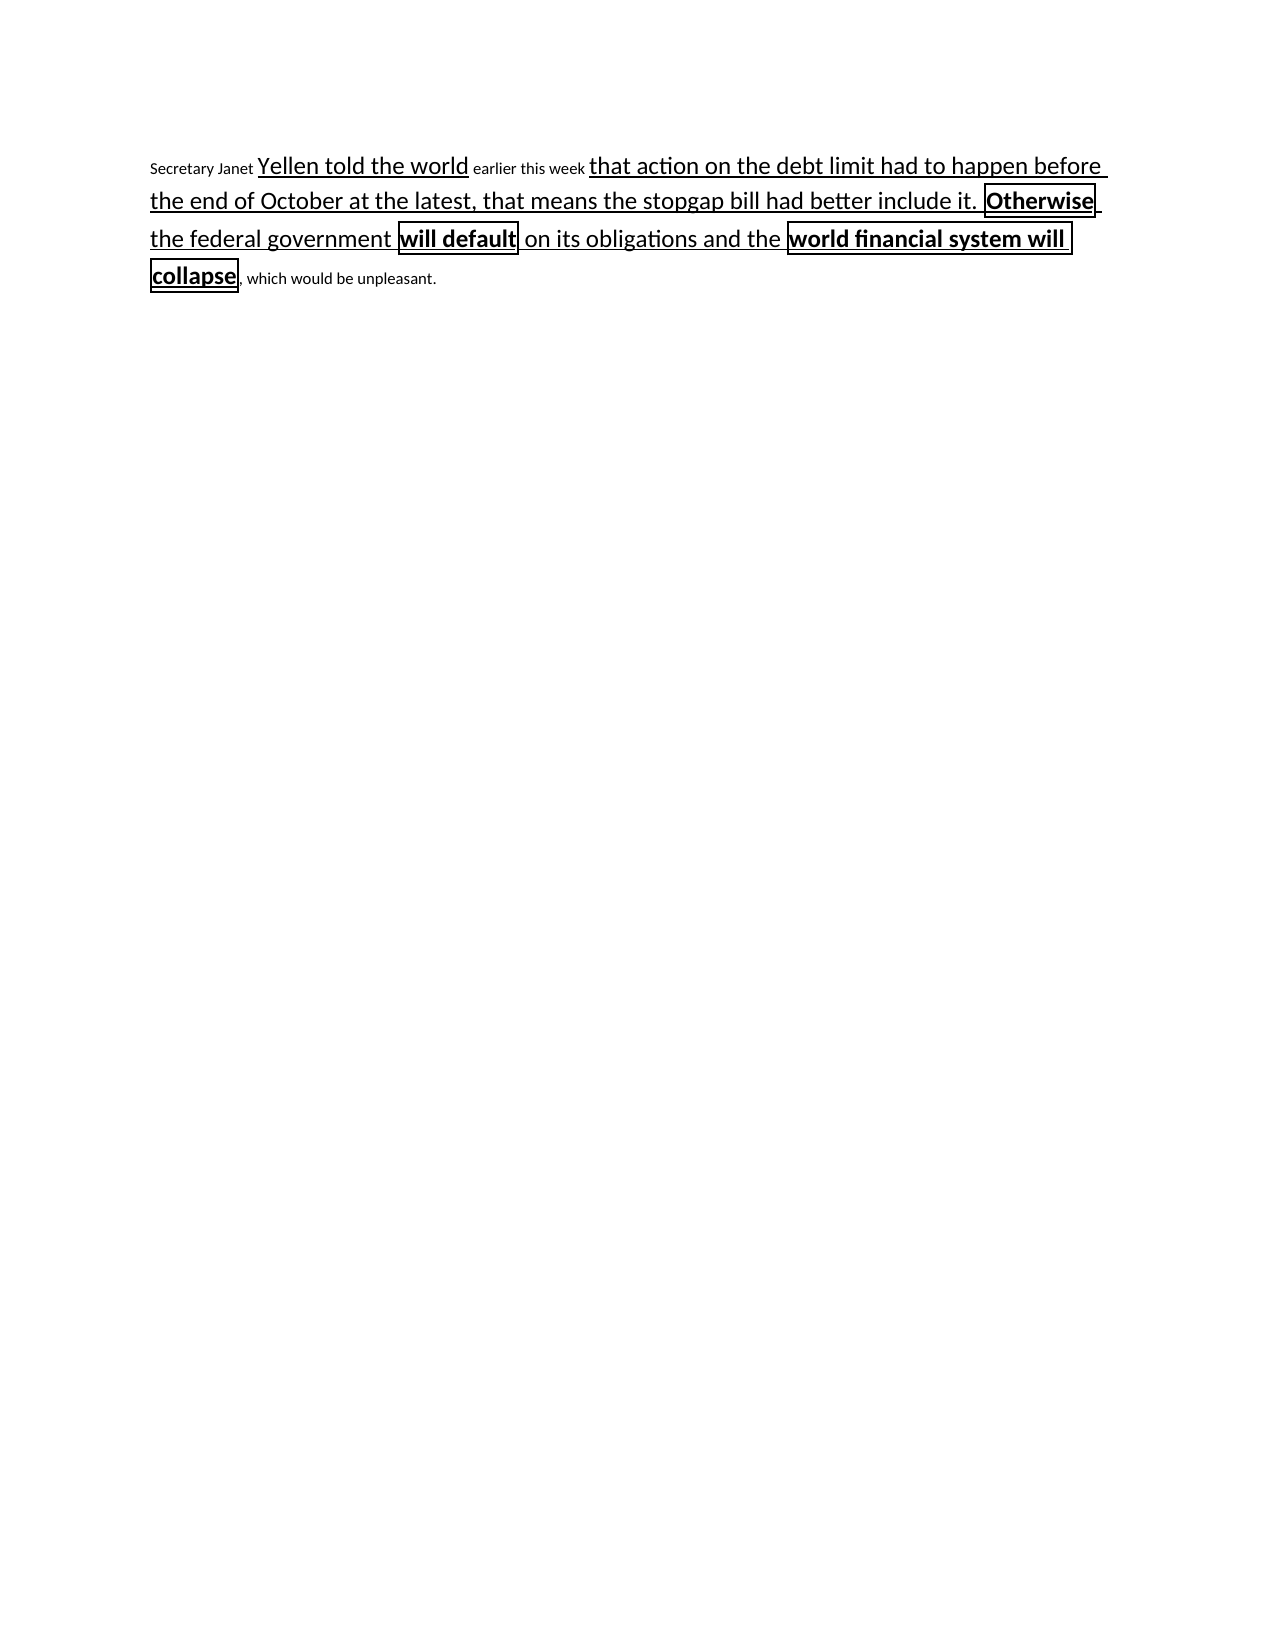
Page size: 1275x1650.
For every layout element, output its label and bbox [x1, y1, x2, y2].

text [150, 150, 1125, 293]
